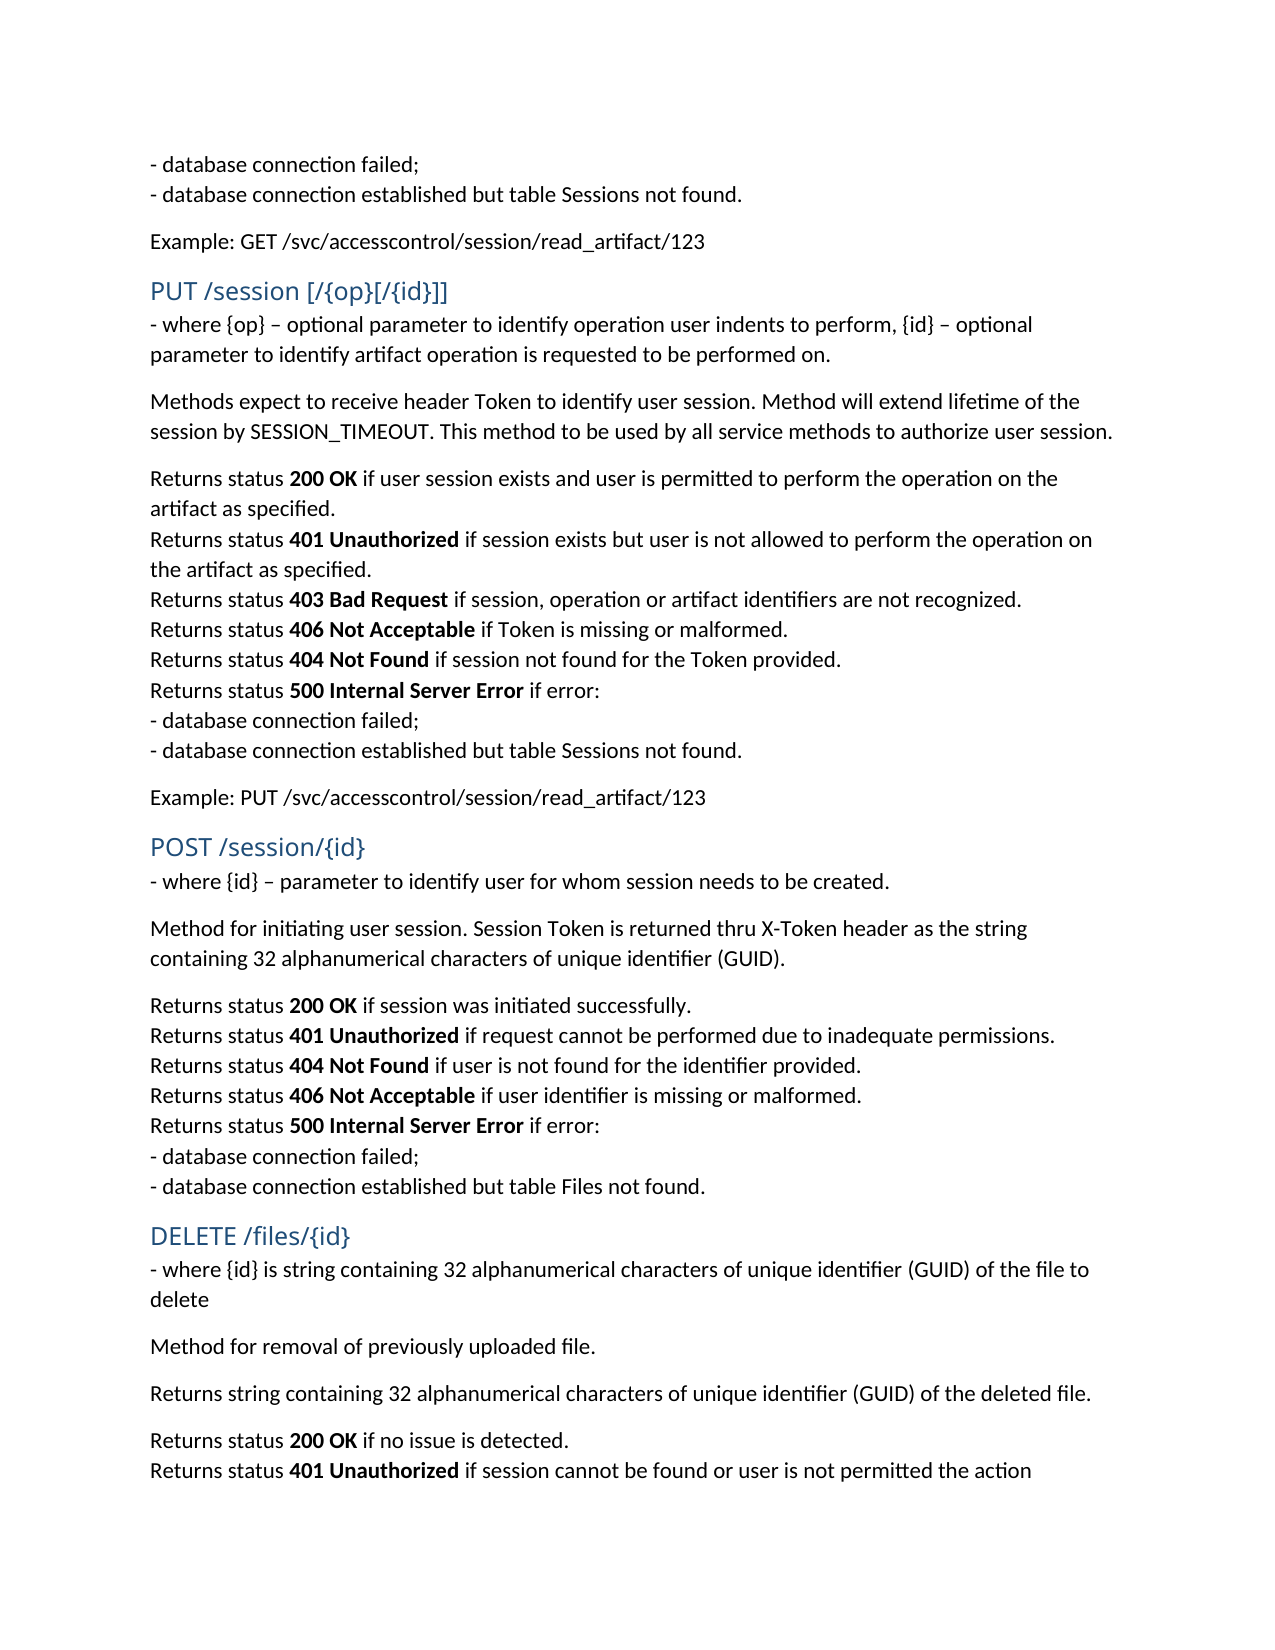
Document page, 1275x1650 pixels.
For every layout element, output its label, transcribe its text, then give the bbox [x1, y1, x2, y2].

subtitle POST /session/{id} [150, 830, 1125, 864]
text Example: GET /svc/accesscontrol/session/read_artifact/123 [150, 227, 1125, 255]
text DELETE /files/{id} - where {id} is string containing 32 alphanumerical characters of unique identifier (GUID) of the file to delete [150, 1219, 1125, 1313]
text Example: PUT /svc/accesscontrol/session/read_artifact/123 [150, 783, 1125, 811]
text Returns status 200 OK if session was initiated successfully. Returns status 401 Unauthorized if request cannot be performed due to inadequate permissions. Returns status 404 Not Found if user is not found for the identifier provided. Returns status 406 Not Acceptable if user identifier is missing or malformed. Returns status 500 Internal Server Error if error: - database connection failed; - database connection established but table Files not found. [150, 991, 1125, 1200]
text Method for removal of previously uploaded file. [150, 1332, 1125, 1360]
text Method for initiating user session. Session Token is returned thru X-Token header as the string containing 32 alphanumerical characters of unique identifier (GUID). [150, 914, 1125, 972]
text PUT /session [/{op}[/{id}]] - where {op} – optional parameter to identify operation user indents to perform, {id} – optional parameter to identify artifact operation is requested to be performed on. [150, 274, 1125, 368]
text Returns string containing 32 alphanumerical characters of unique identifier (GUID) of the deleted file. [150, 1379, 1125, 1407]
text - where {id} – parameter to identify user for whom session needs to be created. [150, 867, 1125, 895]
text Methods expect to receive header Token to identify user session. Method will extend lifetime of the session by SESSION_TIMEOUT. This method to be used by all service methods to authorize user session. [150, 387, 1125, 446]
